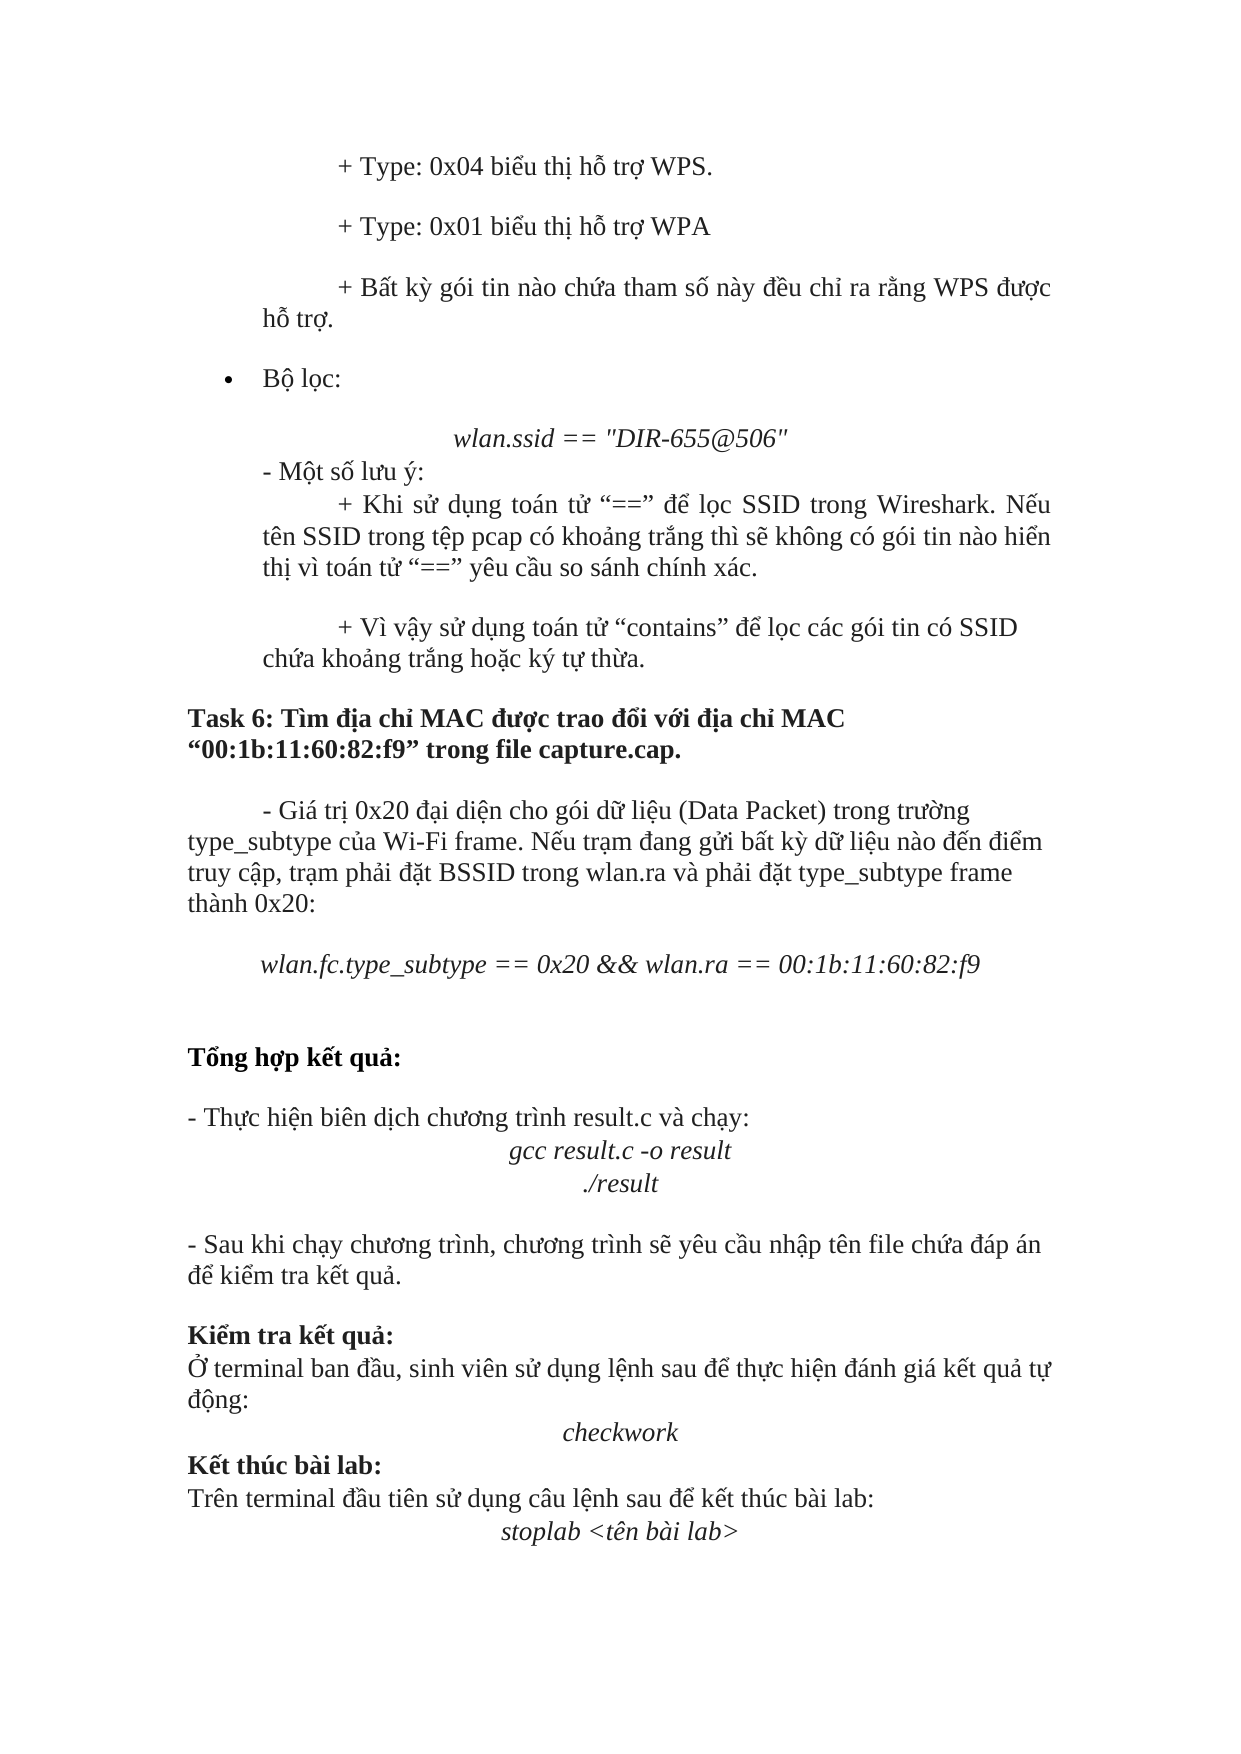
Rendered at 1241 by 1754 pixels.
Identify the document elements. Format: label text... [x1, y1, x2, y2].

text Ở terminal ban đầu, sinh viên sử dụng lệnh sau để thực hiện đánh giá kết quả tự động: [187, 1352, 1053, 1414]
list + Type: 0x04 biểu thị hỗ trợ WPS. [262, 150, 1053, 181]
list + Vì vậy sử dụng toán tử “contains” để lọc các gói tin có SSID chứa khoảng trắng hoặc ký tự thừa. [262, 611, 1053, 673]
text Kiểm tra kết quả: [187, 1319, 1053, 1350]
list Bộ lọc: [225, 362, 1053, 393]
list Tổng hợp kết quả: [187, 1041, 1053, 1072]
text wlan.ssid == "DIR-655@506" [187, 422, 1053, 453]
list + Bất kỳ gói tin nào chứa tham số này đều chỉ ra rằng WPS được hỗ trợ. [262, 271, 1053, 333]
list - Sau khi chạy chương trình, chương trình sẽ yêu cầu nhập tên file chứa đáp án để kiểm tra kết quả. [187, 1228, 1053, 1290]
text - Thực hiện biên dịch chương trình result.c và chạy: [187, 1101, 1053, 1132]
text Trên terminal đầu tiên sử dụng câu lệnh sau để kết thúc bài lab: [187, 1482, 1053, 1513]
text checkwork [187, 1416, 1053, 1447]
text ./result [187, 1167, 1053, 1198]
text + Khi sử dụng toán tử “==” để lọc SSID trong Wireshark. Nếu tên SSID trong tệp pcap có khoảng trắng thì sẽ không có gói tin nào hiển thị vì toán tử “==” yêu cầu so sánh chính xác. [262, 488, 1053, 582]
list - Giá trị 0x20 đại diện cho gói dữ liệu (Data Packet) trong trường type_subtype của Wi-Fi frame. Nếu trạm đang gửi bất kỳ dữ liệu nào đến điểm truy cập, trạm phải đặt BSSID trong wlan.ra và phải đặt type_subtype frame thành 0x20: [187, 794, 1053, 918]
text stoplab <tên bài lab> [187, 1515, 1053, 1547]
text gcc result.c -o result [187, 1134, 1053, 1166]
list + Type: 0x01 biểu thị hỗ trợ WPA [262, 210, 1053, 241]
text wlan.fc.type_subtype == 0x20 && wlan.ra == 00:1b:11:60:82:f9 [187, 948, 1053, 979]
list Task 6: Tìm địa chỉ MAC được trao đổi với địa chỉ MAC “00:1b:11:60:82:f9” trong file capture.cap. [187, 702, 1053, 765]
text - Một số lưu ý: [187, 455, 1053, 487]
text Kết thúc bài lab: [187, 1449, 1053, 1481]
